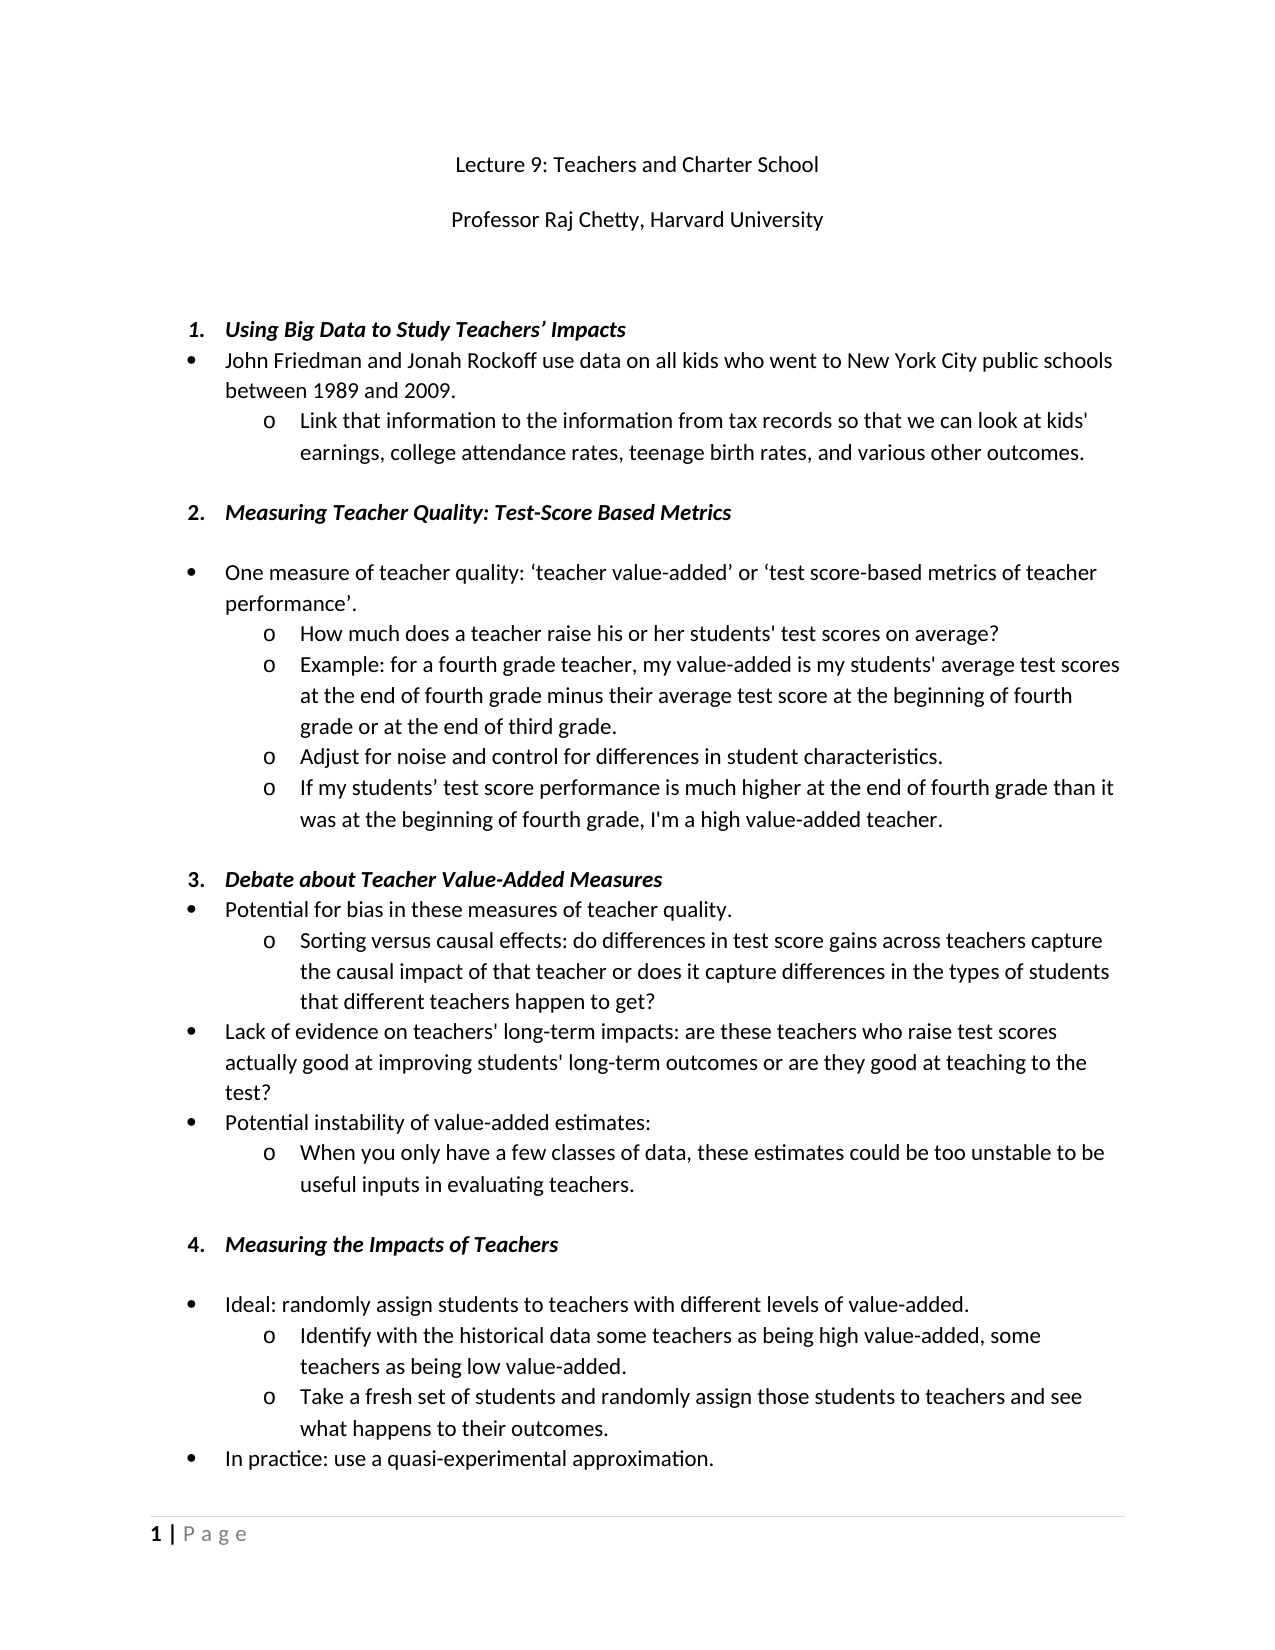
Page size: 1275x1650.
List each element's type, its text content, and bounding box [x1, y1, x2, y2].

list Using Big Data to Study Teachers’ Impacts [187, 316, 1125, 344]
list Identify with the historical data some teachers as being high value-added, some teachers as being low value-added. [262, 1321, 1125, 1380]
list When you only have a few classes of data, these estimates could be too unstable to be useful inputs in evaluating teachers. [262, 1138, 1125, 1198]
list One measure of teacher quality: ‘teacher value-added’ or ‘test score-based metrics of teacher performance’. [187, 558, 1125, 617]
list John Friedman and Jonah Rockoff use data on all kids who went to New York City public schools between 1989 and 2009. [187, 346, 1125, 404]
list Ideal: randomly assign students to teachers with different levels of value-added. [187, 1291, 1125, 1318]
list Sorting versus causal effects: do differences in test score gains across teachers capture the causal impact of that teacher or does it capture differences in the types of students that different teachers happen to get? [262, 926, 1125, 1015]
list Link that information to the information from tax records so that we can look at kids' earnings, college attendance rates, teenage birth rates, and various other outcomes. [262, 406, 1125, 466]
text Professor Raj Chetty, Harvard University [150, 205, 1125, 233]
list Example: for a fourth grade teacher, my value-added is my students' average test scores at the end of fourth grade minus their average test score at the beginning of fourth grade or at the end of third grade. [262, 650, 1125, 740]
list How much does a teacher raise his or her students' test scores on average? [262, 619, 1125, 648]
list If my students’ test score performance is much higher at the end of fourth grade than it was at the beginning of fourth grade, I'm a high value-added teacher. [262, 773, 1125, 833]
list Measuring Teacher Quality: Test-Score Based Metrics [187, 498, 1125, 526]
list Debate about Teacher Value-Added Measures [187, 865, 1125, 893]
list Potential instability of value-added estimates: [187, 1108, 1125, 1136]
list Potential for bias in these measures of teacher quality. [187, 896, 1125, 923]
text Lecture 9: Teachers and Charter School [150, 150, 1125, 178]
list Take a fresh set of students and randomly assign those students to teachers and see what happens to their outcomes. [262, 1382, 1125, 1442]
list In practice: use a quasi-experimental approximation. [187, 1444, 1125, 1472]
list Measuring the Impacts of Teachers [187, 1230, 1125, 1258]
list Adjust for noise and control for differences in student characteristics. [262, 742, 1125, 771]
list Lack of evidence on teachers' long-term impacts: are these teachers who raise test scores actually good at improving students' long-term outcomes or are they good at teaching to the test? [187, 1017, 1125, 1106]
